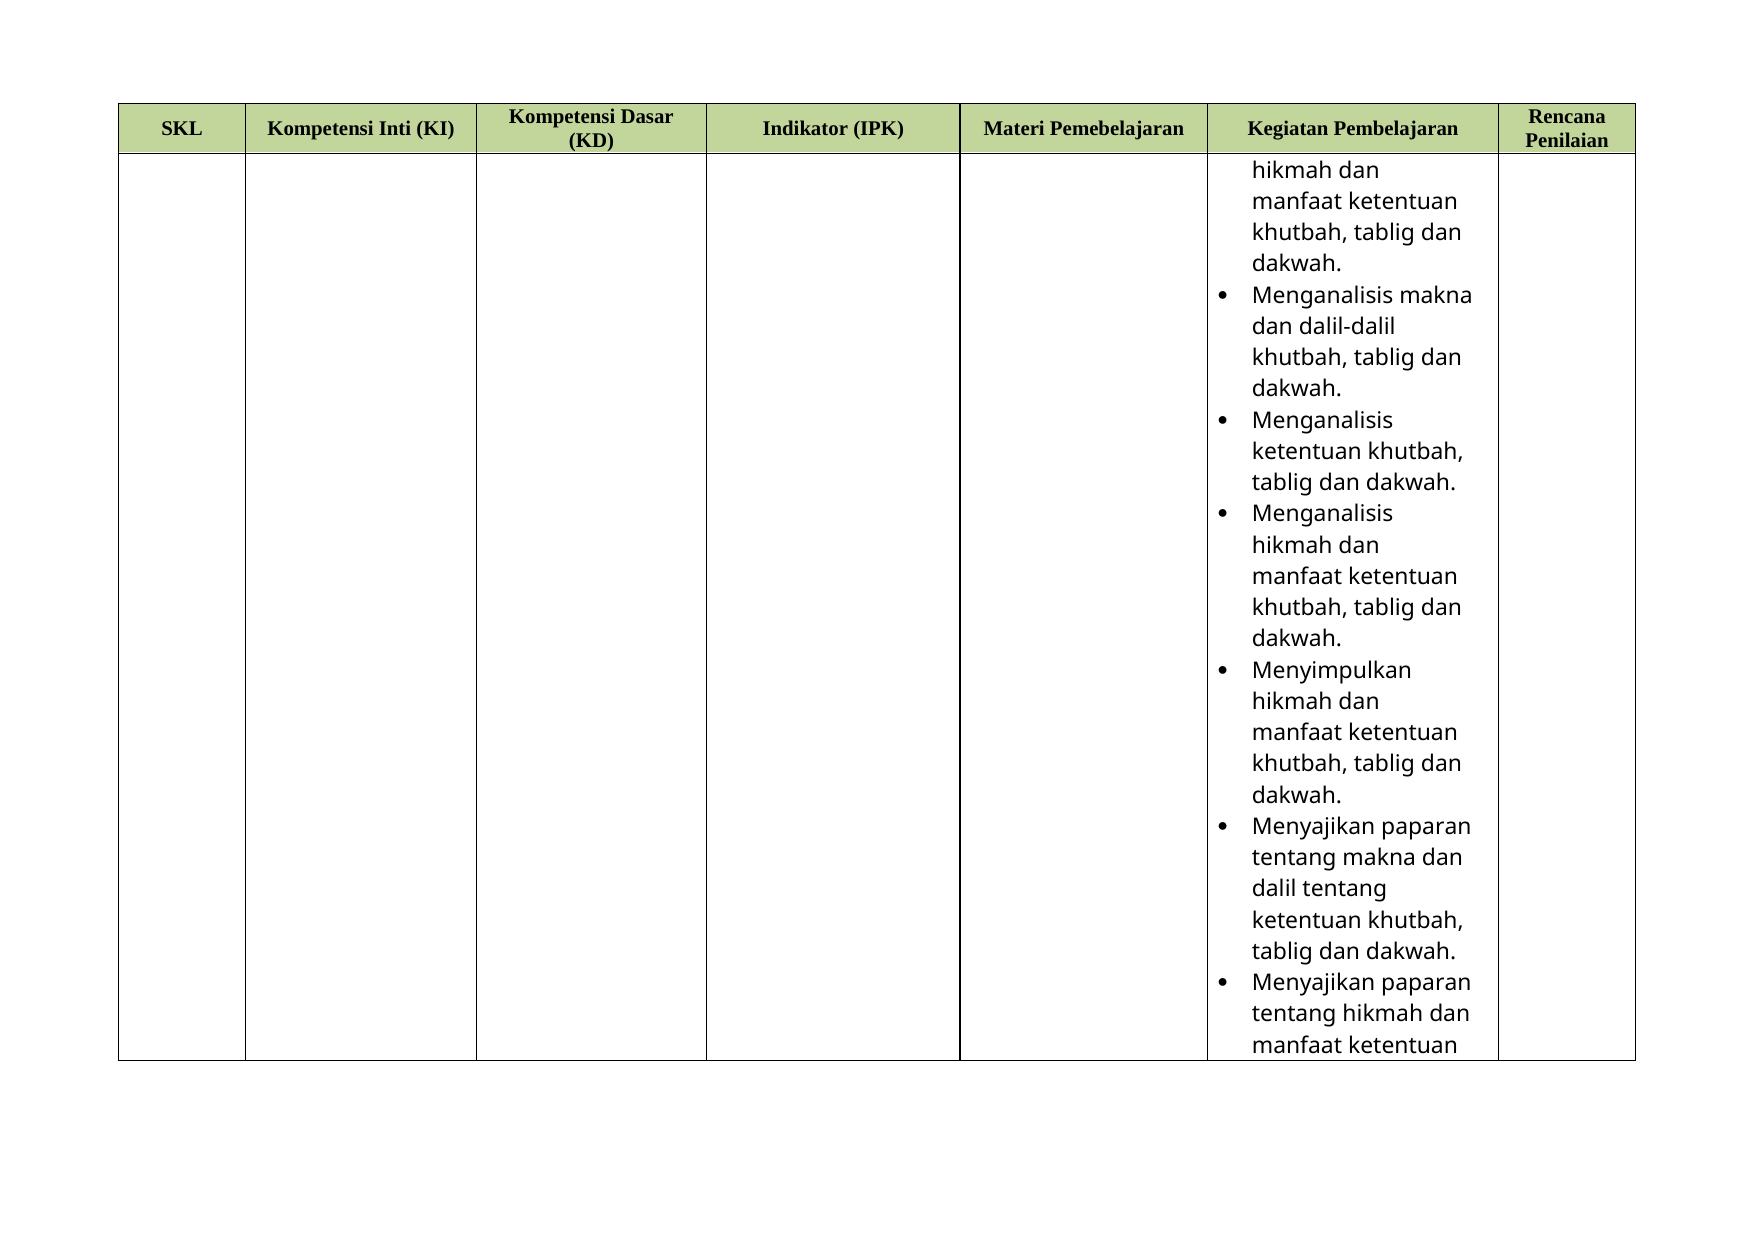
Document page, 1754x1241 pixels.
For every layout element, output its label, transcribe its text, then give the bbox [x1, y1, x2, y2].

table_header Indikator (IPK) [707, 104, 959, 152]
table_header Rencana Penilaian [1499, 104, 1635, 152]
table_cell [246, 154, 476, 1060]
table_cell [707, 154, 959, 1060]
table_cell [477, 154, 706, 1060]
table_header Kegiatan Pembelajaran [1208, 104, 1498, 152]
table_header Kompetensi Inti (KI) [246, 104, 476, 152]
table_header Materi Pemebelajaran [961, 104, 1207, 152]
table_header SKL [119, 104, 245, 152]
table_cell [119, 154, 245, 1060]
table_header Kompetensi Dasar (KD) [477, 104, 706, 152]
